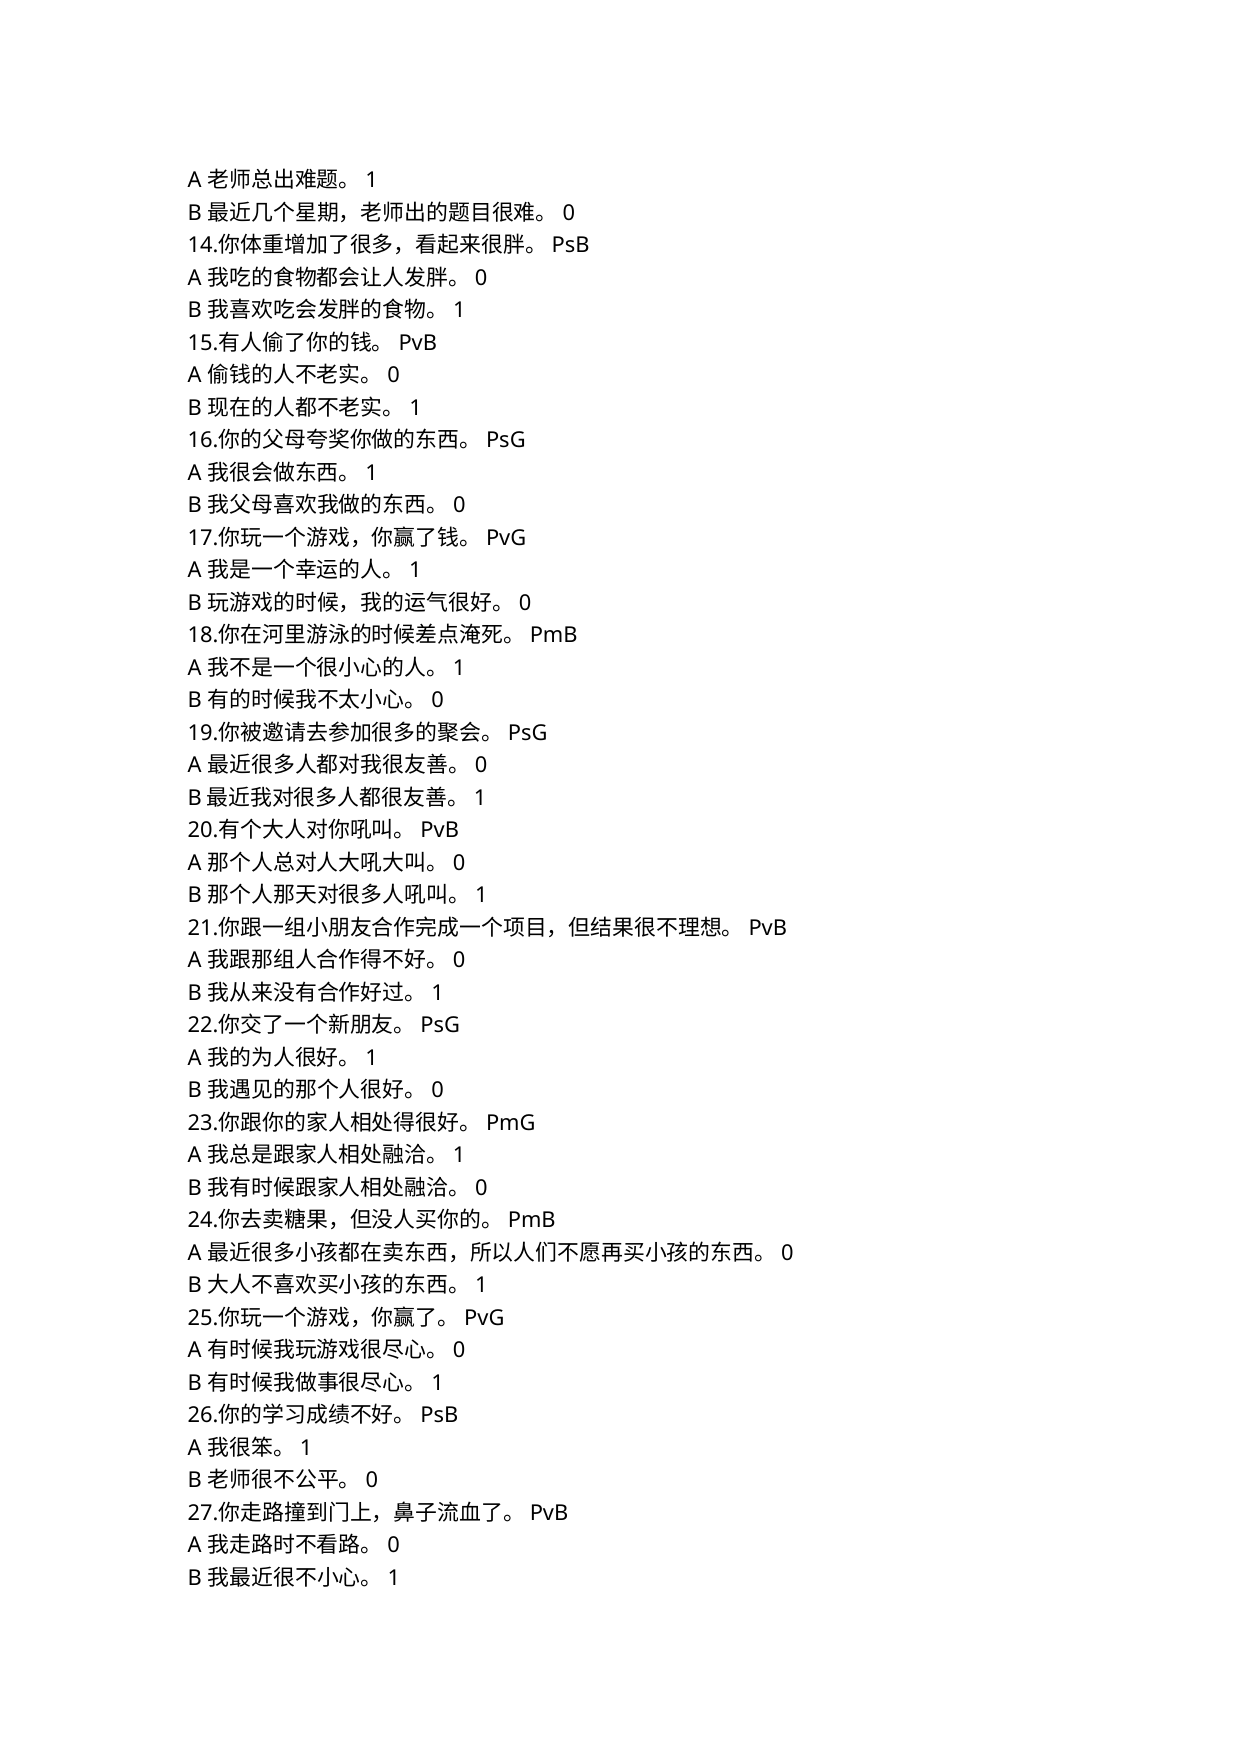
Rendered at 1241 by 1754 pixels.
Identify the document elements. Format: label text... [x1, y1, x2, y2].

text 22.你交了一个新朋友。 PsG [187, 1007, 1053, 1039]
text A 我是一个幸运的人。 1 [187, 552, 1053, 584]
text 24.你去卖糖果，但没人买你的。 PmB [187, 1202, 1053, 1234]
text A 我吃的食物都会让人发胖。 0 [187, 259, 1053, 292]
text A 最近很多人都对我很友善。 0 [187, 747, 1053, 779]
text A 我跟那组人合作得不好。 0 [187, 942, 1053, 974]
text 16.你的父母夸奖你做的东西。 PsG [187, 422, 1053, 454]
text B 我喜欢吃会发胖的食物。 1 [187, 292, 1053, 324]
text A 我走路时不看路。 0 [187, 1527, 1053, 1559]
text A 最近很多小孩都在卖东西，所以人们不愿再买小孩的东西。 0 [187, 1234, 1053, 1267]
text 20.有个大人对你吼叫。 PvB [187, 812, 1053, 844]
text B 最近几个星期，老师出的题目很难。 0 [187, 194, 1053, 227]
text A 那个人总对人大吼大叫。 0 [187, 844, 1053, 877]
text B 玩游戏的时候，我的运气很好。 0 [187, 584, 1053, 617]
text 23.你跟你的家人相处得很好。 PmG [187, 1104, 1053, 1137]
text B 现在的人都不老实。 1 [187, 389, 1053, 422]
text B 我父母喜欢我做的东西。 0 [187, 487, 1053, 519]
text A 老师总出难题。 1 [187, 162, 1053, 194]
text 19.你被邀请去参加很多的聚会。 PsG [187, 714, 1053, 747]
text B 我最近很不小心。 1 [187, 1559, 1053, 1592]
text 17.你玩一个游戏，你赢了钱。 PvG [187, 519, 1053, 552]
text 18.你在河里游泳的时候差点淹死。 PmB [187, 617, 1053, 649]
text B 我从来没有合作好过。 1 [187, 974, 1053, 1007]
text B最近我对很多人都很友善。 1 [187, 779, 1053, 812]
text B 那个人那天对很多人吼叫。 1 [187, 877, 1053, 909]
text A 偷钱的人不老实。 0 [187, 357, 1053, 389]
text A 我不是一个很小心的人。 1 [187, 649, 1053, 682]
text A 我的为人很好。 1 [187, 1039, 1053, 1072]
text 27.你走路撞到门上，鼻子流血了。 PvB [187, 1494, 1053, 1527]
text 15.有人偷了你的钱。 PvB [187, 324, 1053, 357]
text B 有的时候我不太小心。 0 [187, 682, 1053, 714]
text 14.你体重增加了很多，看起来很胖。 PsB [187, 227, 1053, 259]
text 26.你的学习成绩不好。 PsB [187, 1397, 1053, 1429]
text B 大人不喜欢买小孩的东西。 1 [187, 1267, 1053, 1299]
text A 我很笨。 1 [187, 1429, 1053, 1462]
text B 老师很不公平。 0 [187, 1462, 1053, 1494]
text B 我遇见的那个人很好。 0 [187, 1072, 1053, 1104]
text A 我很会做东西。 1 [187, 454, 1053, 487]
text B 我有时候跟家人相处融洽。 0 [187, 1169, 1053, 1202]
text A 我总是跟家人相处融洽。 1 [187, 1137, 1053, 1169]
text A 有时候我玩游戏很尽心。 0 [187, 1332, 1053, 1364]
text B 有时候我做事很尽心。 1 [187, 1364, 1053, 1397]
text 25.你玩一个游戏，你赢了。 PvG [187, 1299, 1053, 1332]
text 21.你跟一组小朋友合作完成一个项目，但结果很不理想。 PvB [187, 909, 1053, 942]
